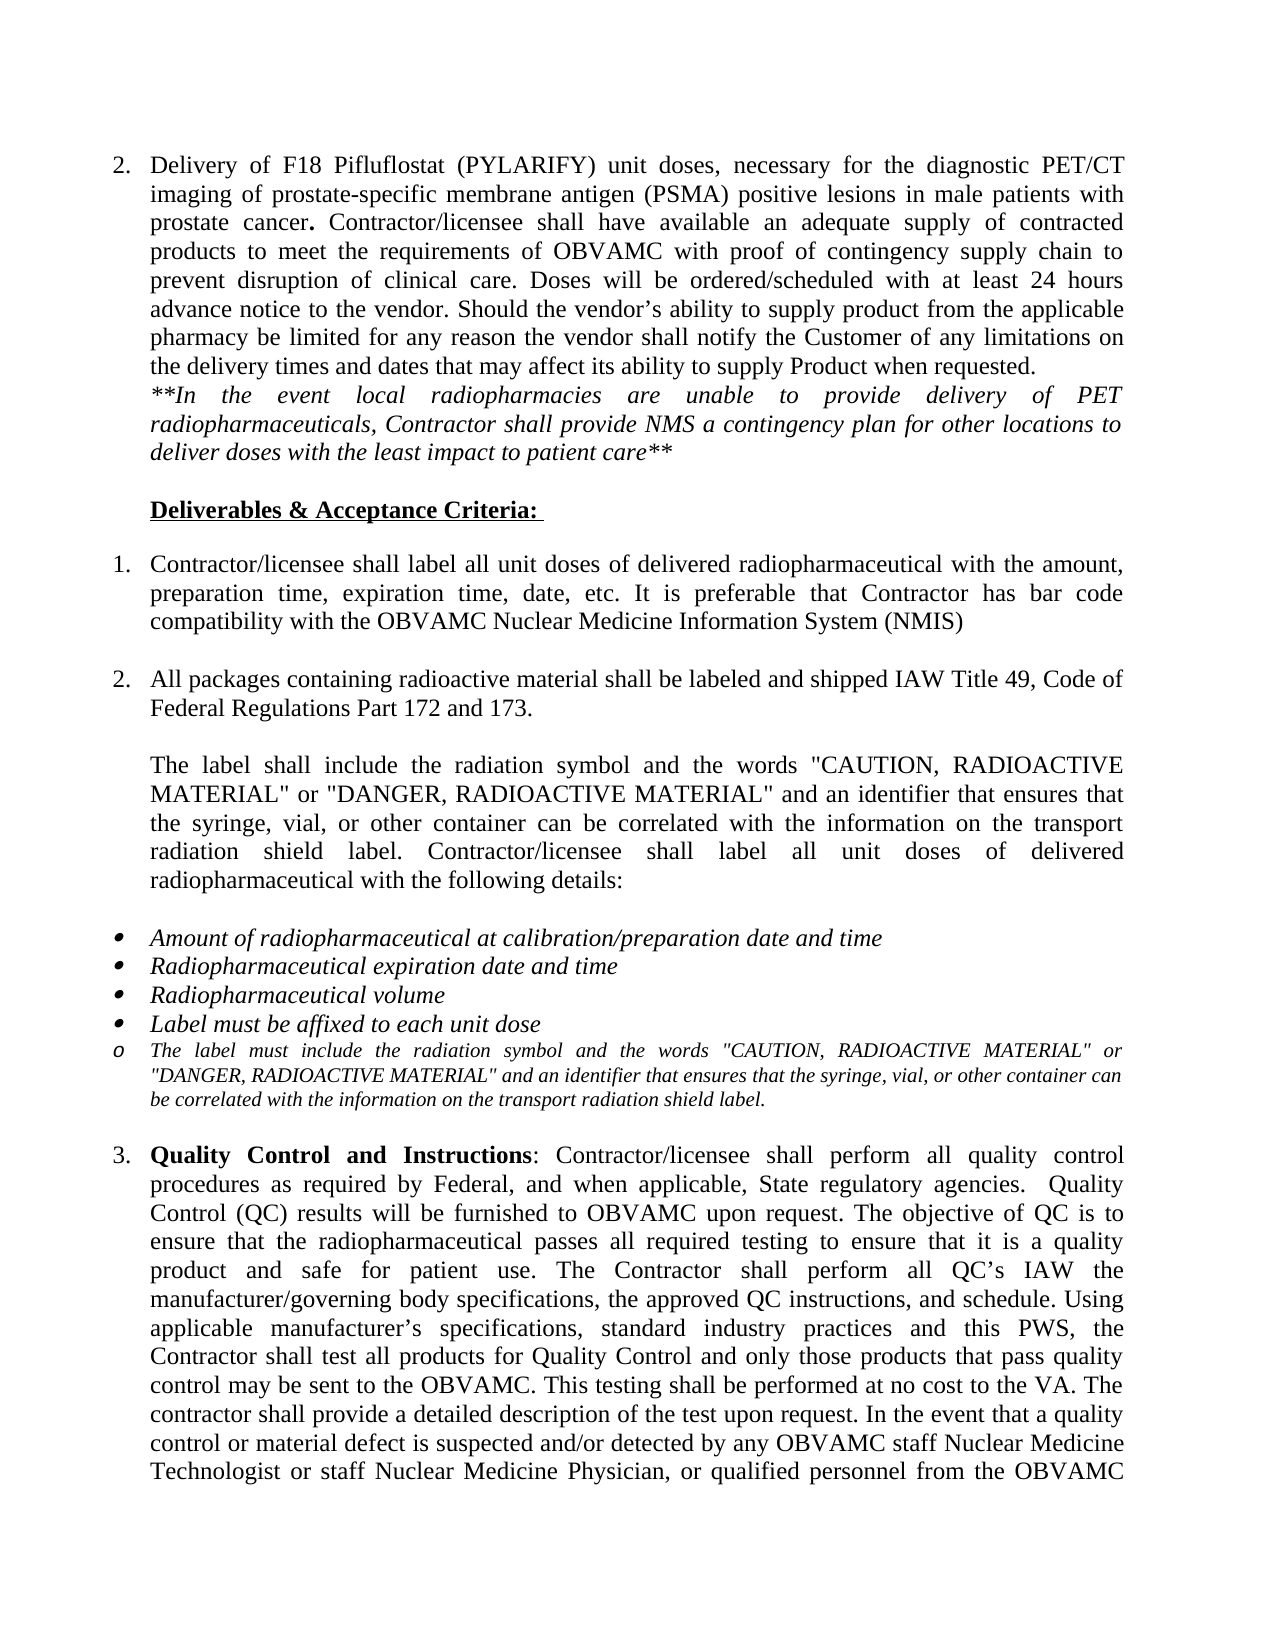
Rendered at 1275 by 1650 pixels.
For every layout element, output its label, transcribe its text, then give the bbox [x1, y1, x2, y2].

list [112, 1140, 1125, 1485]
text Deliverables & Acceptance Criteria: [150, 495, 1125, 524]
text **In the event local radiopharmacies are unable to provide delivery of PET radiopharmaceuticals, Contractor shall provide NMS a contingency plan for other locations to deliver doses with the least impact to patient care** [150, 380, 1125, 466]
list The label shall include the radiation symbol and the words "CAUTION, RADIOACTIVE MATERIAL" or "DANGER, RADIOACTIVE MATERIAL" and an identifier that ensures that the syringe, vial, or other container can be correlated with the information on the transport radiation shield label. Contractor/licensee shall label all unit doses of delivered radiopharmaceutical with the following details: [150, 750, 1125, 894]
list All packages containing radioactive material shall be labeled and shipped IAW Title 49, Code of Federal Regulations Part 172 and 173. [112, 664, 1125, 721]
list Contractor/licensee shall label all unit doses of delivered radiopharmaceutical with the amount, preparation time, expiration time, date, etc. It is preferable that Contractor has bar code compatibility with the OBVAMC Nuclear Medicine Information System (NMIS) [112, 549, 1125, 635]
list The label must include the radiation symbol and the words "CAUTION, RADIOACTIVE MATERIAL" or "DANGER, RADIOACTIVE MATERIAL" and an identifier that ensures that the syringe, vial, or other container can be correlated with the information on the transport radiation shield label. [112, 1038, 1125, 1111]
list Delivery of F18 Pifluflostat (PYLARIFY) unit doses, necessary for the diagnostic PET/CT imaging of prostate-specific membrane antigen (PSMA) positive lesions in male patients with prostate cancer. Contractor/licensee shall have available an adequate supply of contracted products to meet the requirements of OBVAMC with proof of contingency supply chain to prevent disruption of clinical care. Doses will be ordered/scheduled with at least 24 hours advance notice to the vendor. Should the vendor’s ability to supply product from the applicable pharmacy be limited for any reason the vendor shall notify the Customer of any limitations on the delivery times and dates that may affect its ability to supply Product when requested. [112, 150, 1125, 380]
list Radiopharmaceutical expiration date and time [112, 951, 1125, 980]
list Amount of radiopharmaceutical at calibration/preparation date and time [112, 923, 1125, 951]
list Label must be affixed to each unit dose [112, 1009, 1125, 1038]
list Radiopharmaceutical volume [112, 980, 1125, 1009]
